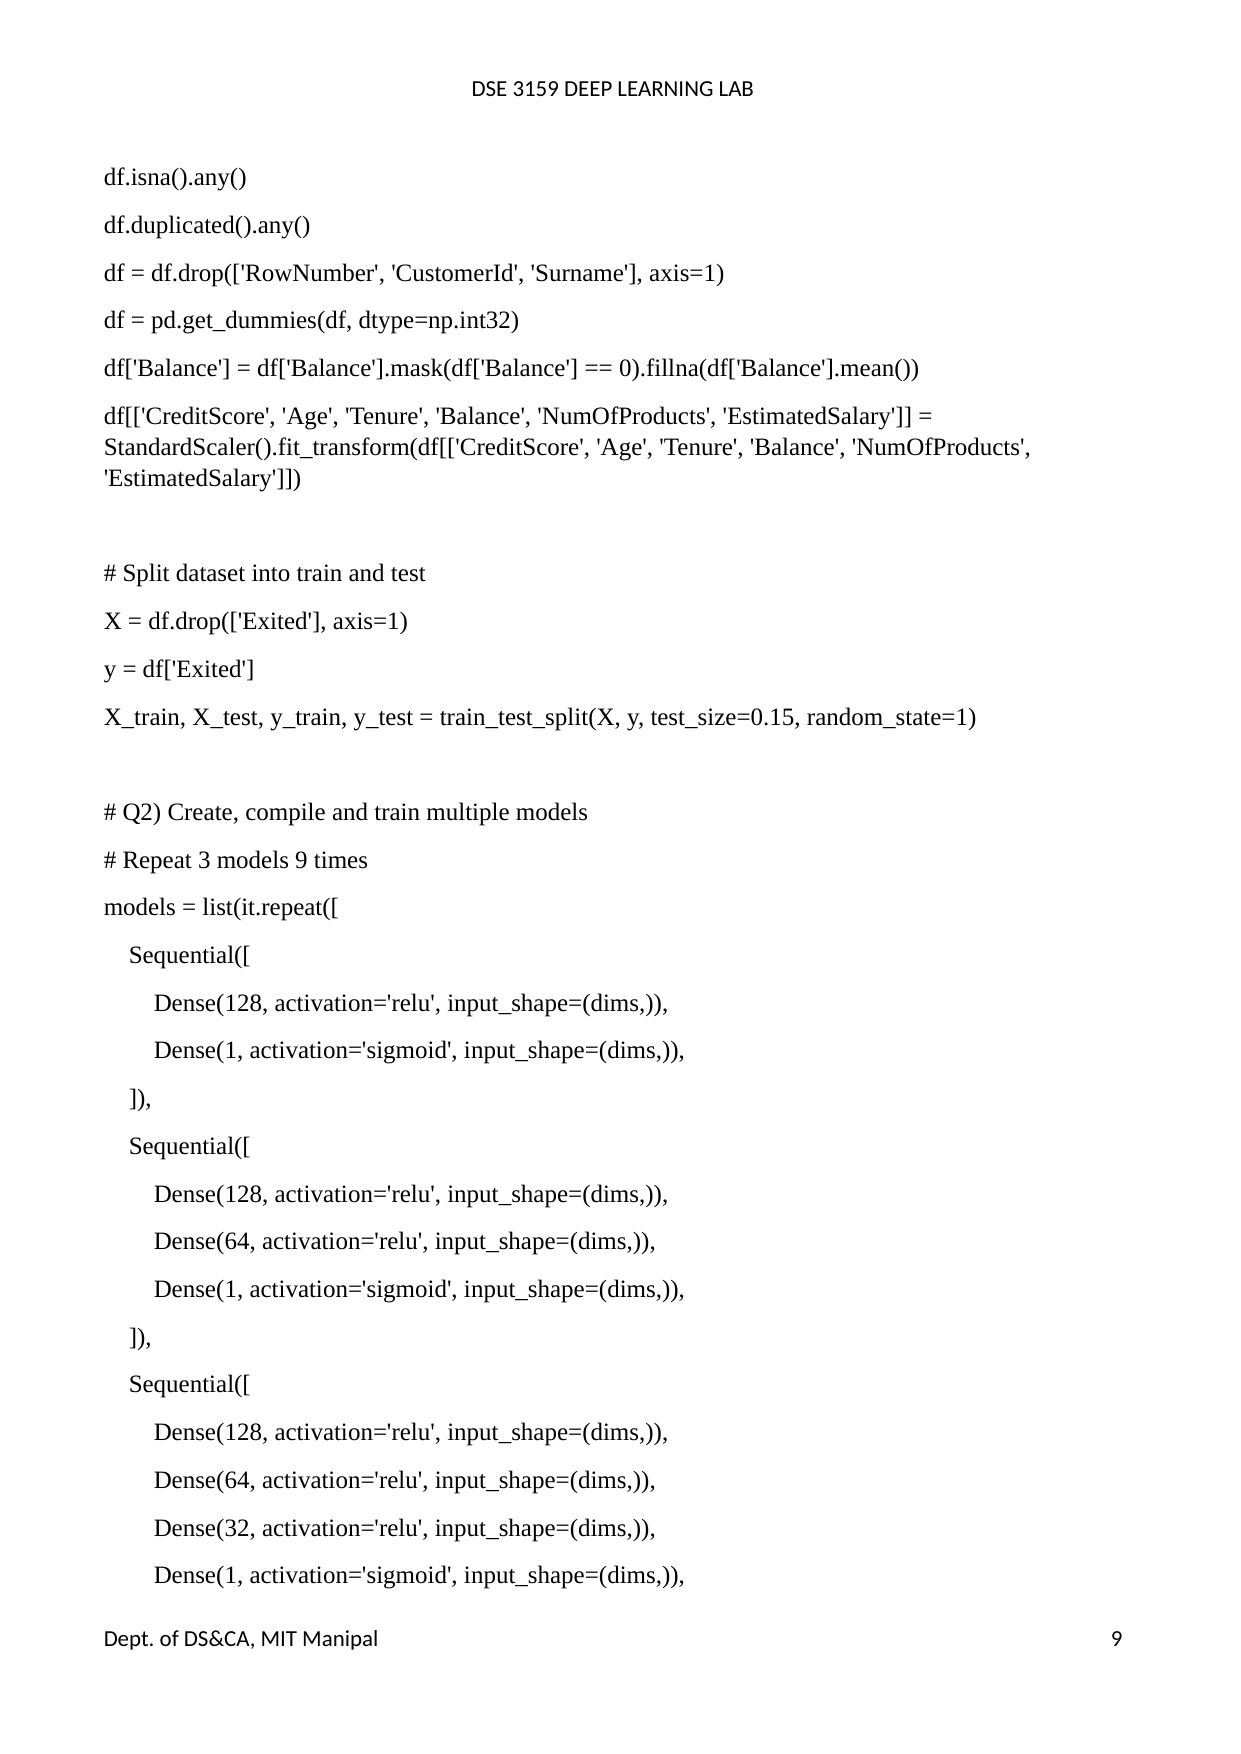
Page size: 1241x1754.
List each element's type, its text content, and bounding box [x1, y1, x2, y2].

text ]), [103, 1083, 1122, 1112]
text Sequential([ [103, 1131, 1122, 1160]
text Dense(128, activation='relu', input_shape=(dims,)), [103, 988, 1122, 1017]
text Dense(1, activation='sigmoid', input_shape=(dims,)), [103, 1036, 1122, 1064]
text models = list(it.repeat([ [103, 892, 1122, 921]
text Dense(32, activation='relu', input_shape=(dims,)), [103, 1513, 1122, 1541]
text X_train, X_test, y_train, y_test = train_test_split(X, y, test_size=0.15, random_state=1) [103, 702, 1122, 730]
text Dense(1, activation='sigmoid', input_shape=(dims,)), [103, 1560, 1122, 1589]
text df.duplicated().any() [103, 210, 1122, 239]
text Dense(64, activation='relu', input_shape=(dims,)), [103, 1226, 1122, 1255]
text df.isna().any() [103, 162, 1122, 191]
text df[['CreditScore', 'Age', 'Tenure', 'Balance', 'NumOfProducts', 'EstimatedSalary']] = StandardScaler().fit_transform(df[['CreditScore', 'Age', 'Tenure', 'Balance', 'NumOfProducts', 'EstimatedSalary']]) [103, 401, 1122, 492]
text # Repeat 3 models 9 times [103, 845, 1122, 873]
text df['Balance'] = df['Balance'].mask(df['Balance'] == 0).fillna(df['Balance'].mean()) [103, 353, 1122, 382]
text df = pd.get_dummies(df, dtype=np.int32) [103, 306, 1122, 334]
text Dense(128, activation='relu', input_shape=(dims,)), [103, 1179, 1122, 1207]
text # Split dataset into train and test [103, 558, 1122, 587]
text Dense(64, activation='relu', input_shape=(dims,)), [103, 1465, 1122, 1494]
text y = df['Exited'] [103, 654, 1122, 683]
text Sequential([ [103, 1369, 1122, 1398]
text # Q2) Create, compile and train multiple models [103, 797, 1122, 826]
text Dense(128, activation='relu', input_shape=(dims,)), [103, 1417, 1122, 1446]
text df = df.drop(['RowNumber', 'CustomerId', 'Surname'], axis=1) [103, 258, 1122, 287]
text X = df.drop(['Exited'], axis=1) [103, 606, 1122, 635]
text ]), [103, 1322, 1122, 1351]
text Dense(1, activation='sigmoid', input_shape=(dims,)), [103, 1274, 1122, 1303]
text Sequential([ [103, 940, 1122, 969]
